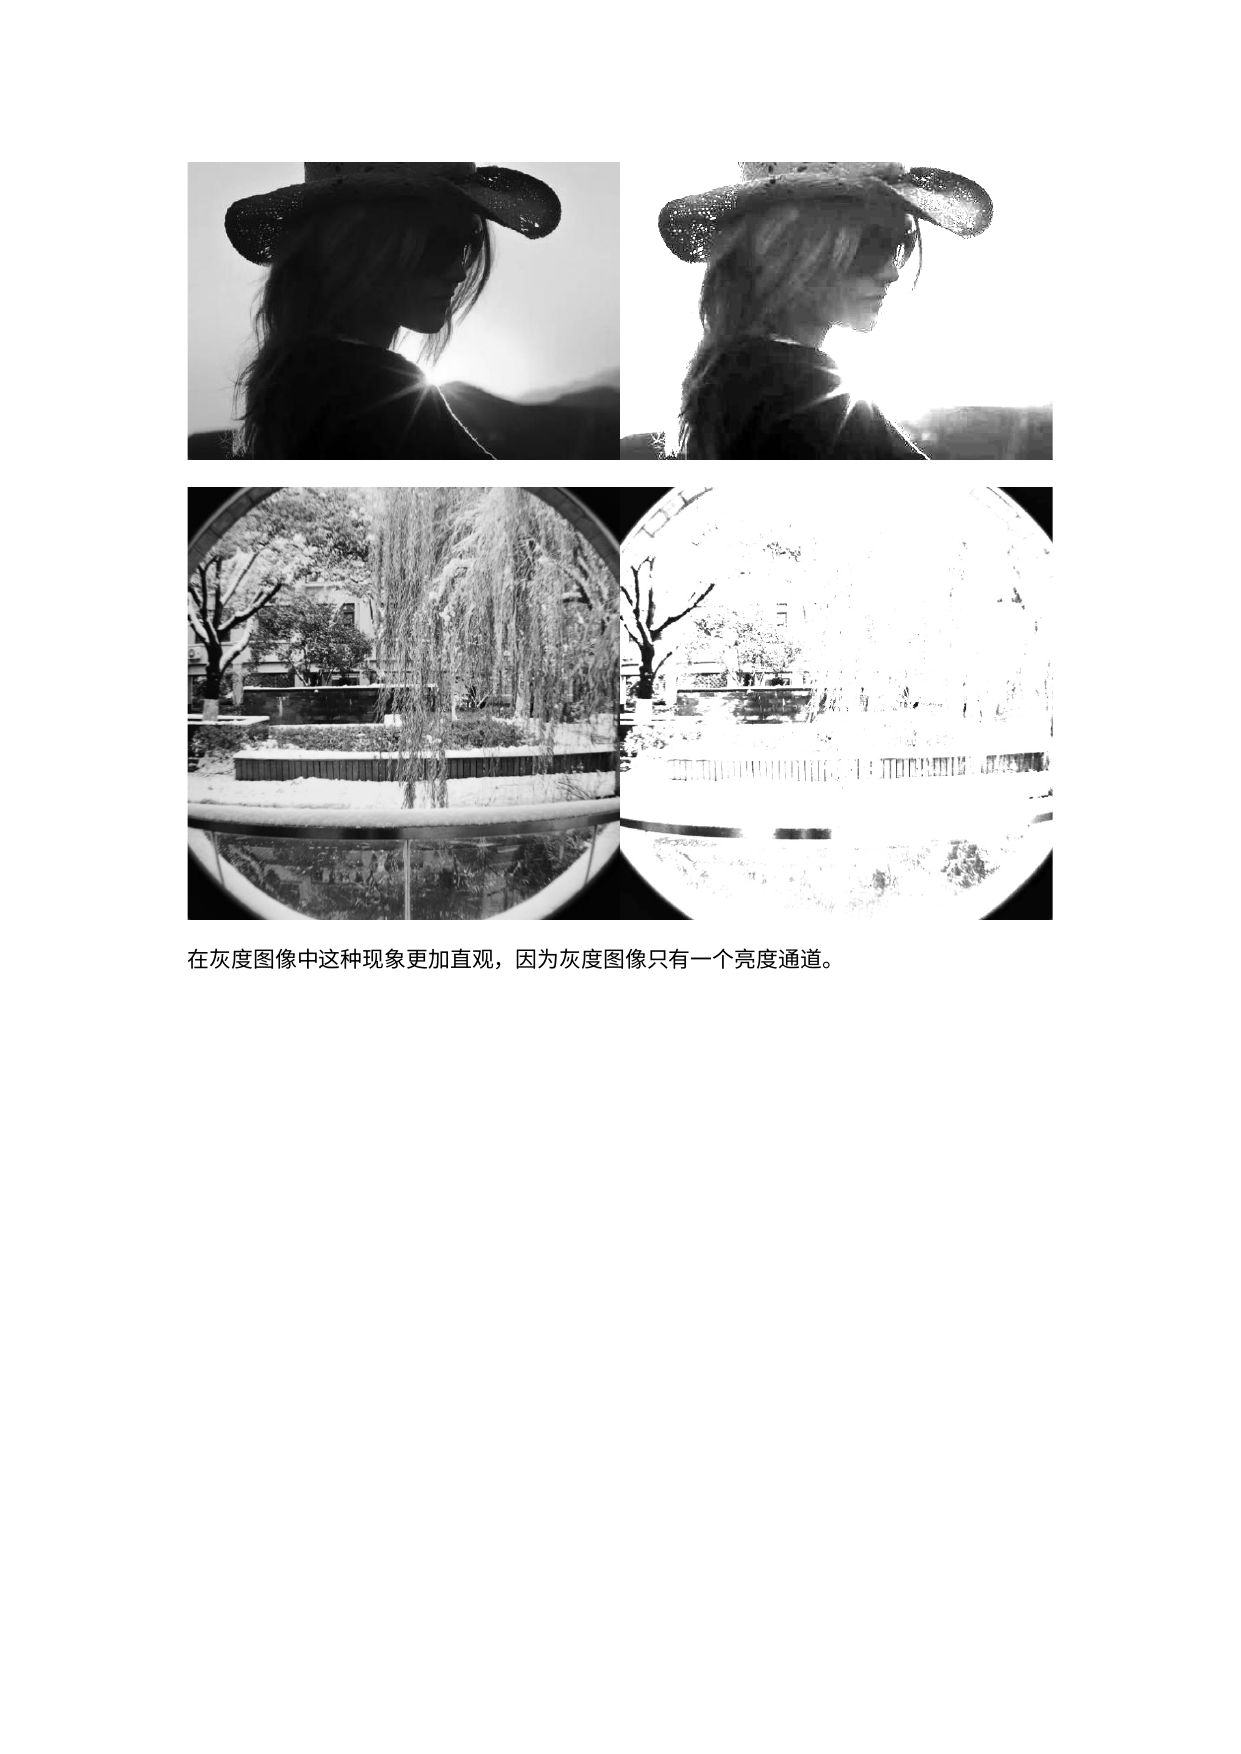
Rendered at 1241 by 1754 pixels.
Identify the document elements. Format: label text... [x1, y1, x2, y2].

picture [187, 487, 1053, 920]
text 在灰度图像中这种现象更加直观，因为灰度图像只有一个亮度通道。 [187, 942, 1053, 974]
picture [187, 162, 1053, 460]
